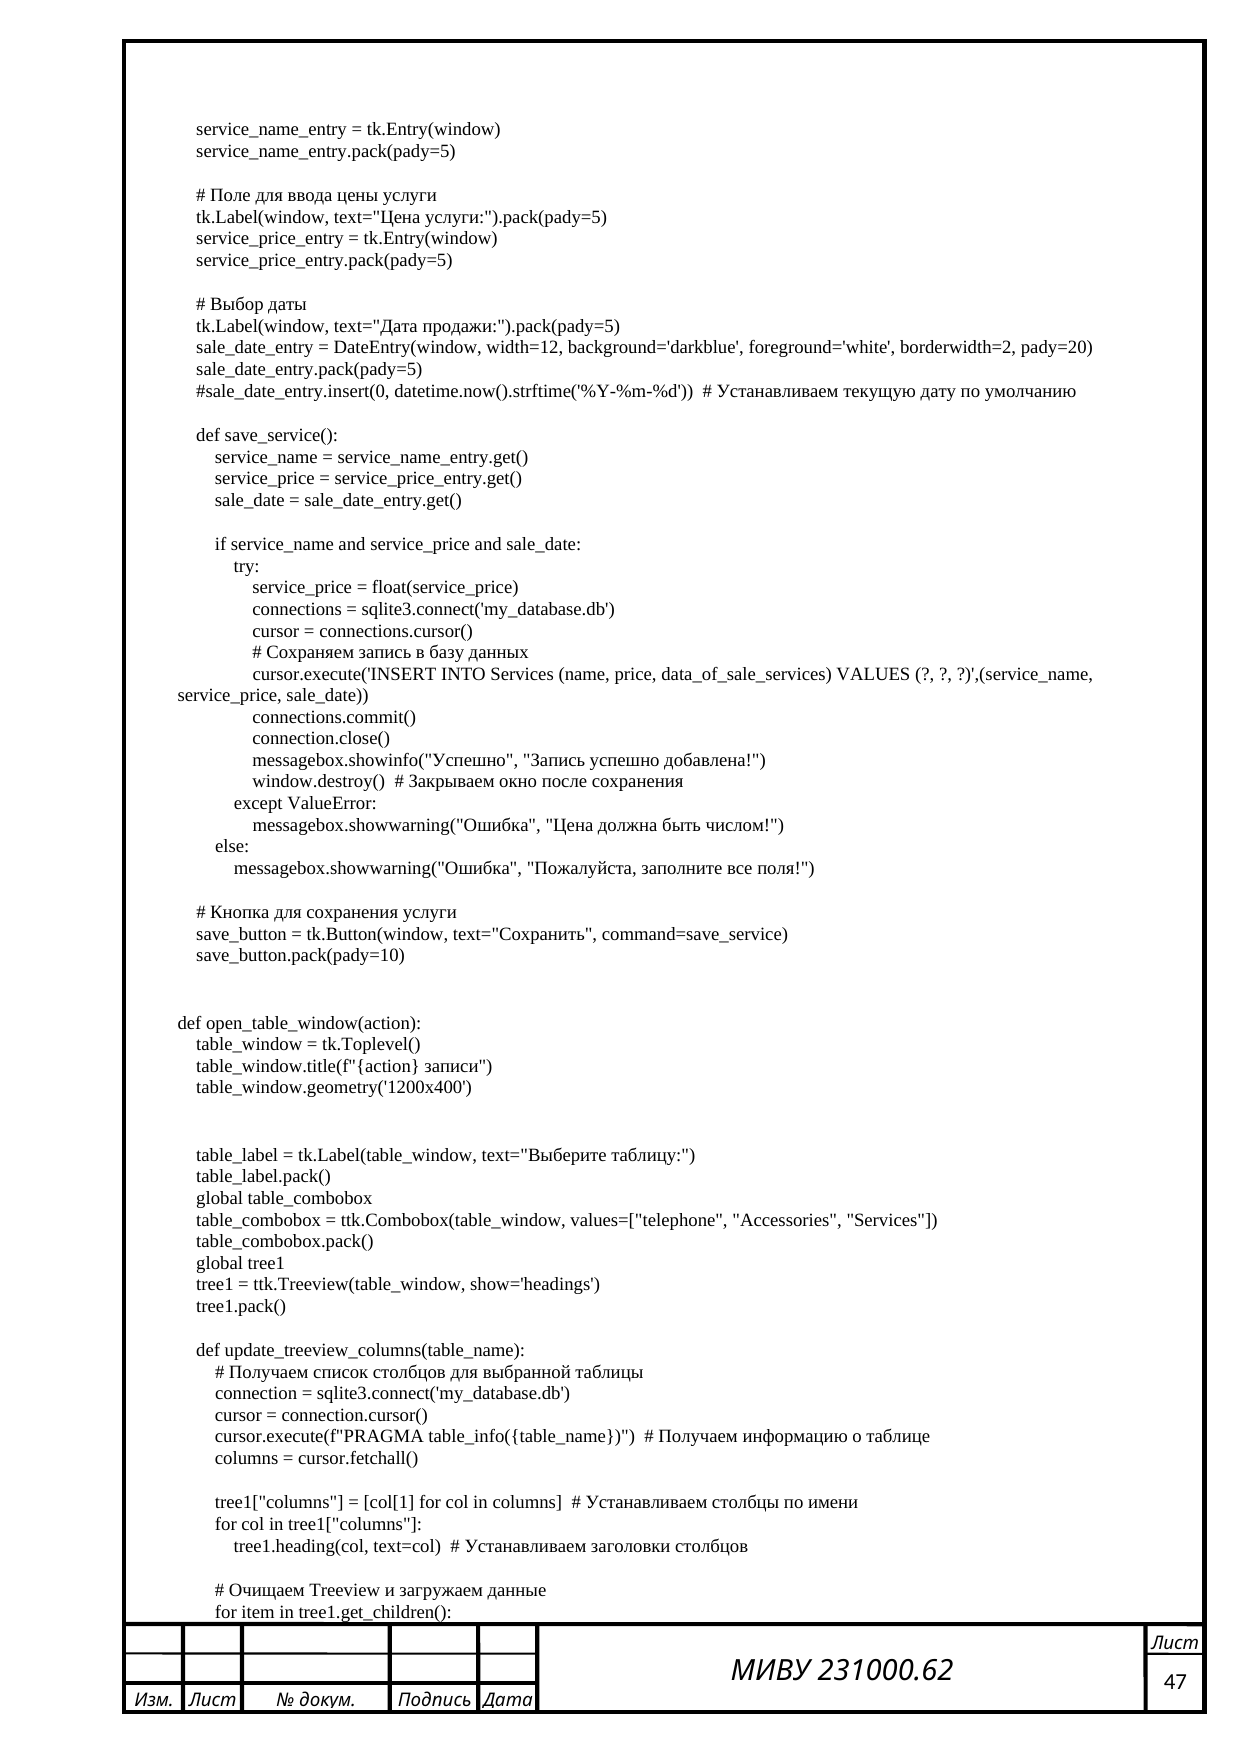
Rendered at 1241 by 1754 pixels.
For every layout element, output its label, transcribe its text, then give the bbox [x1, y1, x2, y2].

text service_price = service_price_entry.get() [177, 467, 1152, 489]
text connection.close() [177, 727, 1152, 749]
text save_button.pack(pady=10) [177, 944, 1152, 966]
text for col in tree1["columns"]: [177, 1513, 1152, 1534]
text def open_table_window(action): [177, 1012, 1152, 1033]
text connections = sqlite3.connect('my_database.db') [177, 598, 1152, 619]
text sale_date_entry.pack(pady=5) [177, 358, 1152, 379]
text table_window.geometry('1200x400') [177, 1076, 1152, 1098]
text tree1["columns"] = [col[1] for col in columns] # Устанавливаем столбцы по имени [177, 1491, 1152, 1513]
text def save_service(): [177, 424, 1152, 446]
text tk.Label(window, text="Цена услуги:").pack(pady=5) [177, 206, 1152, 227]
text service_name = service_name_entry.get() [177, 446, 1152, 467]
text service_name_entry = tk.Entry(window) [177, 118, 1152, 140]
text table_combobox.pack() [177, 1230, 1152, 1252]
text except ValueError: [177, 792, 1152, 813]
text # Очищаем Treeview и загружаем данные [177, 1579, 1152, 1601]
text cursor.execute('INSERT INTO Services (name, price, data_of_sale_services) VALUES (?, ?, ?)',(service_name, service_price, sale_date)) [177, 663, 1152, 706]
text global table_combobox [177, 1187, 1152, 1208]
text global tree1 [177, 1252, 1152, 1273]
text # Выбор даты [177, 293, 1152, 315]
text tk.Label(window, text="Дата продажи:").pack(pady=5) [177, 315, 1152, 336]
text table_combobox = ttk.Combobox(table_window, values=["telephone", "Accessories", "Services"]) [177, 1208, 1152, 1230]
text connection = sqlite3.connect('my_database.db') [177, 1382, 1152, 1404]
text window.destroy() # Закрываем окно после сохранения [177, 770, 1152, 792]
text # Получаем список столбцов для выбранной таблицы [177, 1361, 1152, 1382]
text service_price = float(service_price) [177, 576, 1152, 598]
text save_button = tk.Button(window, text="Сохранить", command=save_service) [177, 923, 1152, 944]
text # Кнопка для сохранения услуги [177, 901, 1152, 923]
text messagebox.showinfo("Успешно", "Запись успешно добавлена!") [177, 749, 1152, 770]
text messagebox.showwarning("Ошибка", "Пожалуйста, заполните все поля!") [177, 857, 1152, 878]
text table_label = tk.Label(table_window, text="Выберите таблицу:") [177, 1144, 1152, 1165]
text tree1.heading(col, text=col) # Устанавливаем заголовки столбцов [177, 1534, 1152, 1556]
text table_window.title(f"{action} записи") [177, 1055, 1152, 1076]
text cursor = connections.cursor() [177, 619, 1152, 641]
text cursor.execute(f"PRAGMA table_info({table_name})") # Получаем информацию о таблице [177, 1425, 1152, 1447]
text tree1 = ttk.Treeview(table_window, show='headings') [177, 1273, 1152, 1295]
text if service_name and service_price and sale_date: [177, 533, 1152, 555]
text # Сохраняем запись в базу данных [177, 641, 1152, 663]
text for item in tree1.get_children(): [177, 1601, 1152, 1622]
text connections.commit() [177, 706, 1152, 727]
text sale_date_entry = DateEntry(window, width=12, background='darkblue', foreground='white', borderwidth=2, pady=20) [177, 336, 1152, 358]
text columns = cursor.fetchall() [177, 1447, 1152, 1468]
text messagebox.showwarning("Ошибка", "Цена должна быть числом!") [177, 813, 1152, 835]
text def update_treeview_columns(table_name): [177, 1339, 1152, 1361]
text else: [177, 835, 1152, 857]
text #sale_date_entry.insert(0, datetime.now().strftime('%Y-%m-%d')) # Устанавливаем текущую дату по умолчанию [177, 379, 1152, 401]
text tree1.pack() [177, 1295, 1152, 1316]
text cursor = connection.cursor() [177, 1404, 1152, 1425]
text table_label.pack() [177, 1165, 1152, 1187]
text table_window = tk.Toplevel() [177, 1033, 1152, 1055]
text service_name_entry.pack(pady=5) [177, 140, 1152, 161]
text service_price_entry.pack(pady=5) [177, 249, 1152, 270]
text # Поле для ввода цены услуги [177, 184, 1152, 206]
text sale_date = sale_date_entry.get() [177, 489, 1152, 510]
text try: [177, 555, 1152, 576]
text service_price_entry = tk.Entry(window) [177, 227, 1152, 249]
